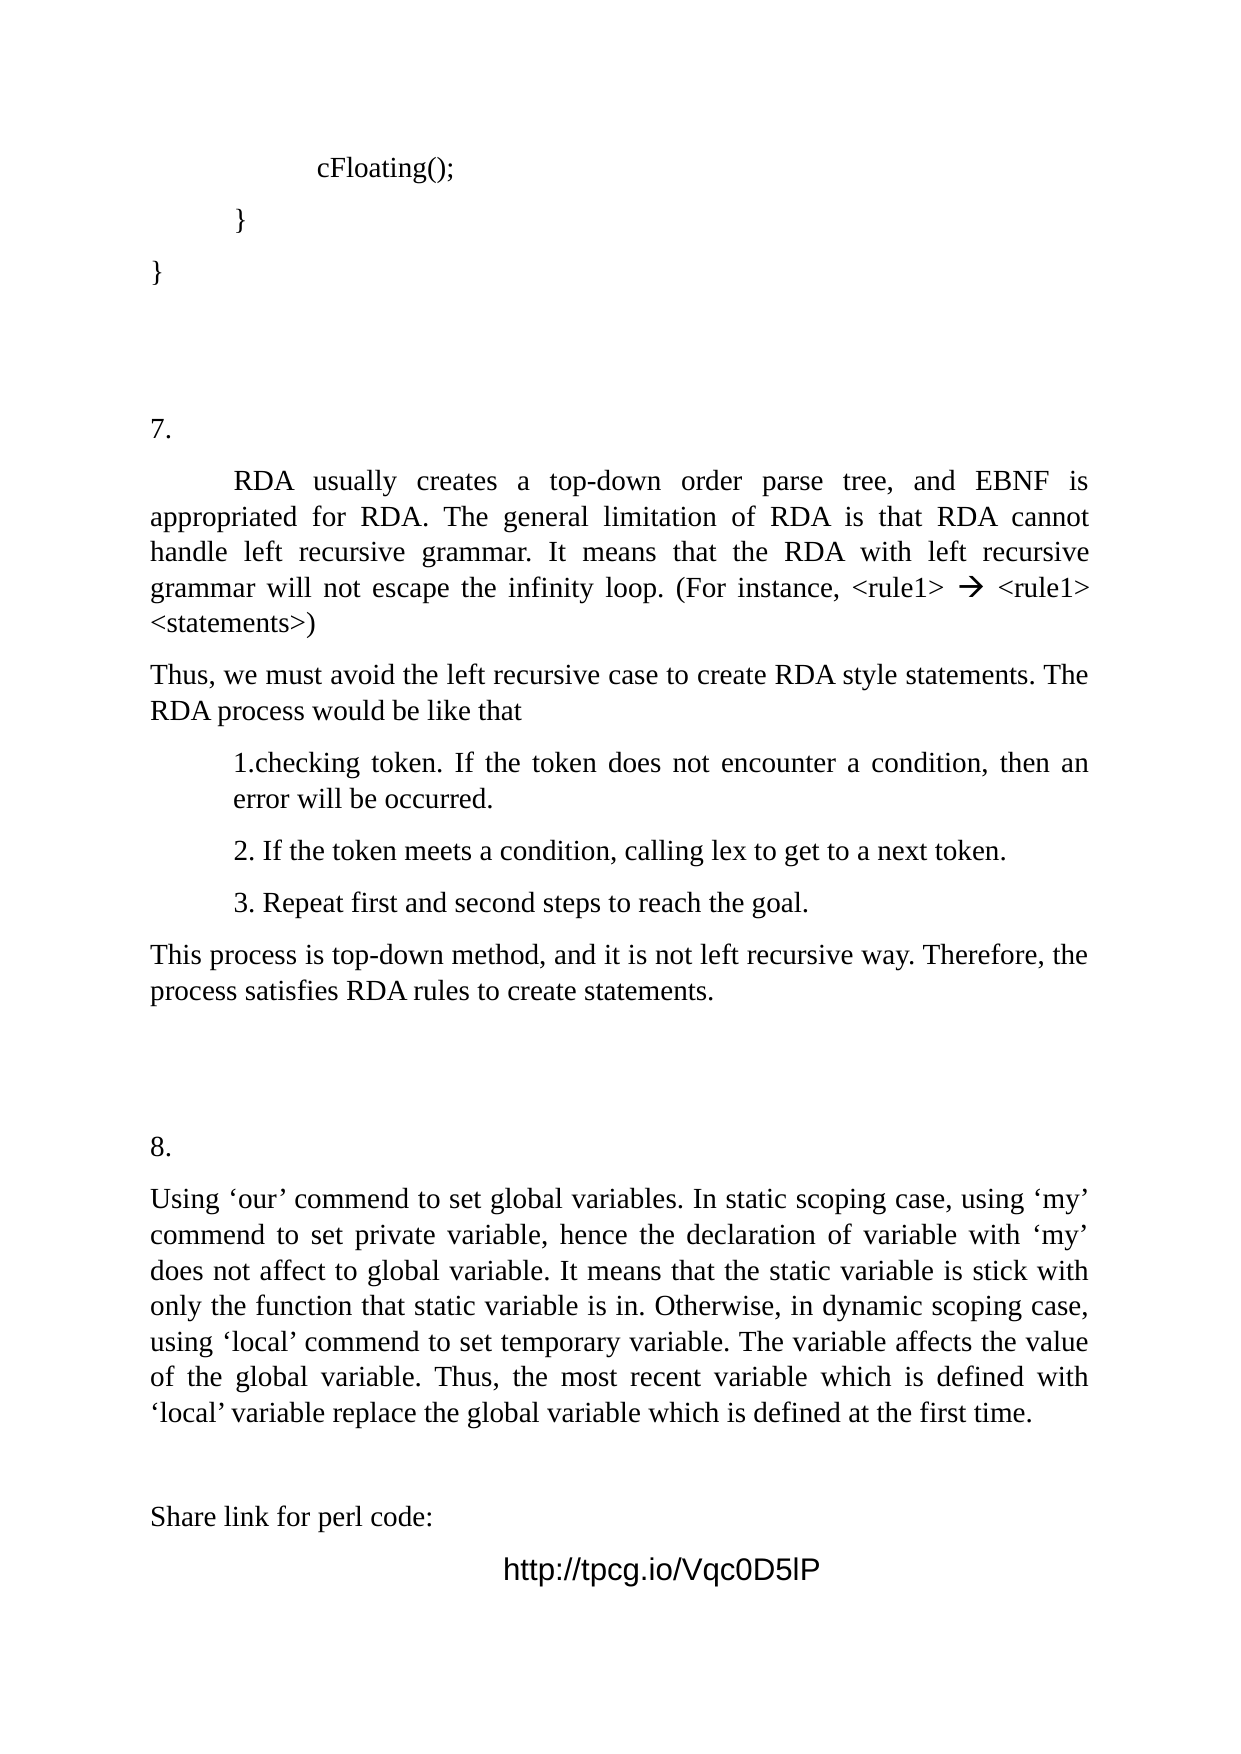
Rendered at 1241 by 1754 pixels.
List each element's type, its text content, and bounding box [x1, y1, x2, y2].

text Thus, we must avoid the left recursive case to create RDA style statements. The RDA process would be like that [150, 657, 1090, 727]
text 3. Repeat first and second steps to reach the goal. [150, 885, 1090, 919]
text Using ‘our’ commend to set global variables. In static scoping case, using ‘my’ commend to set private variable, hence the declaration of variable with ‘my’ does not affect to global variable. It means that the static variable is stick with only the function that static variable is in. Otherwise, in dynamic scoping case, using ‘local’ commend to set temporary variable. The variable affects the value of the global variable. Thus, the most recent variable which is defined with ‘local’ variable replace the global variable which is defined at the first time. [150, 1182, 1090, 1428]
text 1.checking token. If the token does not encounter a condition, then an error will be occurred. [233, 745, 1090, 814]
text } [150, 254, 1090, 288]
text cFloating(); [150, 150, 1090, 183]
text 7. [150, 411, 1090, 444]
text http://tpcg.io/Vqc0D5lP [150, 1551, 1090, 1587]
text This process is top-down method, and it is not left recursive way. Therefore, the process satisfies RDA rules to create statements. [150, 937, 1090, 1006]
text } [150, 202, 1090, 236]
text RDA usually creates a top-down order parse tree, and EBNF is appropriated for RDA. The general limitation of RDA is that RDA cannot handle left recursive grammar. It means that the RDA with left recursive grammar will not escape the infinity loop. (For instance, <rule1> <rule1> <statements>) [150, 463, 1090, 639]
text 8. [150, 1129, 1090, 1163]
text Share link for perl code: [150, 1499, 1090, 1533]
text 2. If the token meets a condition, calling lex to get to a next token. [150, 833, 1090, 866]
